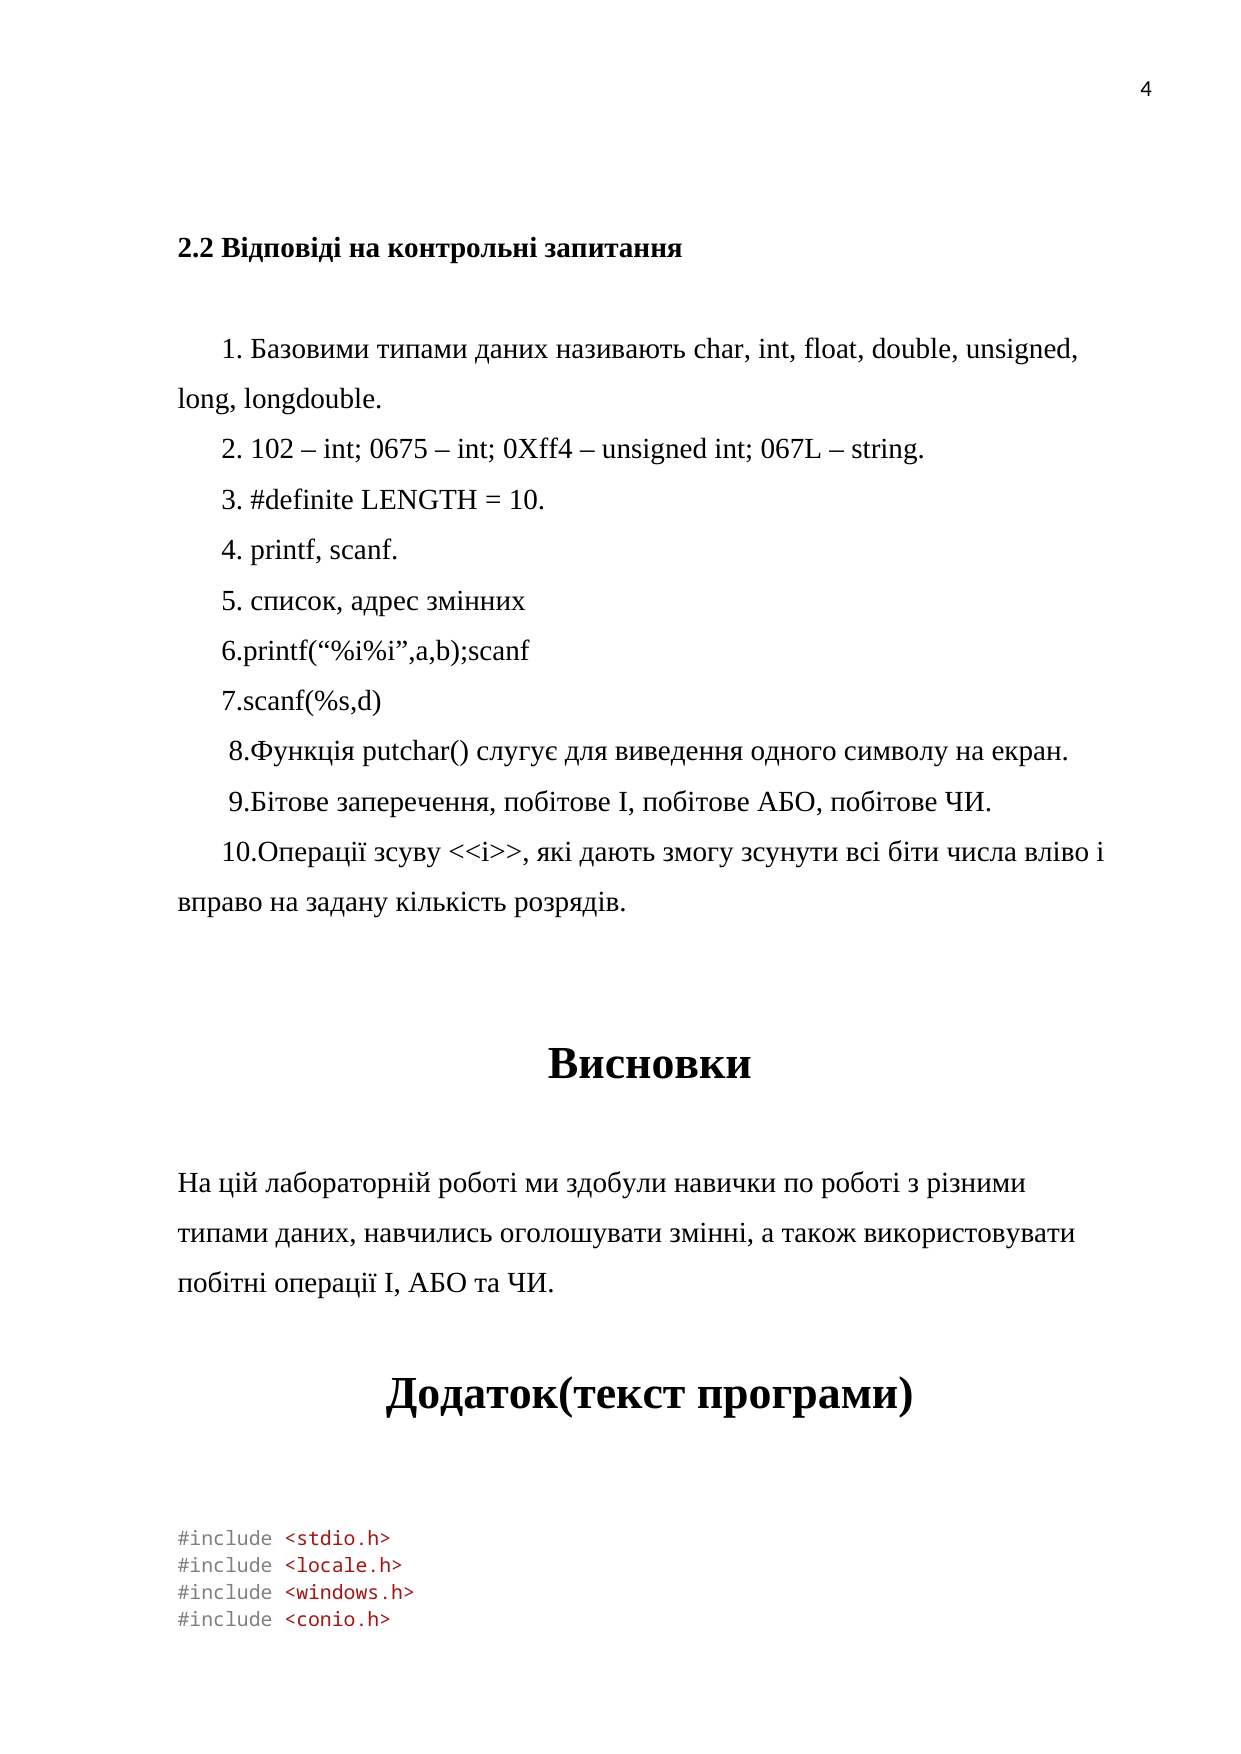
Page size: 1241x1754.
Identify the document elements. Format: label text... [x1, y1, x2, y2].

text #include <stdio.h> [177, 1524, 1152, 1551]
list 9.Бітове заперечення, побітове І, побітове АБО, побітове ЧИ. [177, 784, 1122, 817]
list 2. 102 – int; 0675 – int; 0Xff4 – unsigned int; 067L – string. [177, 432, 1122, 465]
list 8.Функція putchar() слугує для виведення одного символу на екран. [177, 733, 1122, 767]
text #include <locale.h> [177, 1551, 1152, 1578]
list 1. Базовими типами даних називають char, int, float, double, unsigned, long, longdouble. [177, 331, 1122, 415]
text #include <windows.h> [177, 1578, 1152, 1605]
list 6.printf(“%i%i”,a,b);scanf [177, 633, 1122, 666]
text #include <conio.h> [177, 1605, 1152, 1632]
list 4. printf, scanf. [177, 532, 1122, 566]
list 5. список, адрес змінних [177, 583, 1122, 616]
list 7.scanf(%s,d) [177, 683, 1122, 717]
list 10.Операції зсуву <<і>>, які дають змогу зсунути всі біти числа вліво і вправо на задану кількість розрядів. [177, 834, 1122, 918]
list На цій лабораторній роботі ми здобули навички по роботі з різними типами даних, навчились оголошувати змінні, а також використовувати побітні операції І, АБО та ЧИ. [177, 1165, 1122, 1299]
list 3. #definite LENGTH = 10. [177, 482, 1122, 516]
list 2.2 Відповіді на контрольні запитання [177, 230, 1122, 264]
list Висновки [177, 1035, 1122, 1088]
list Додаток(текст програми) [177, 1366, 1122, 1419]
